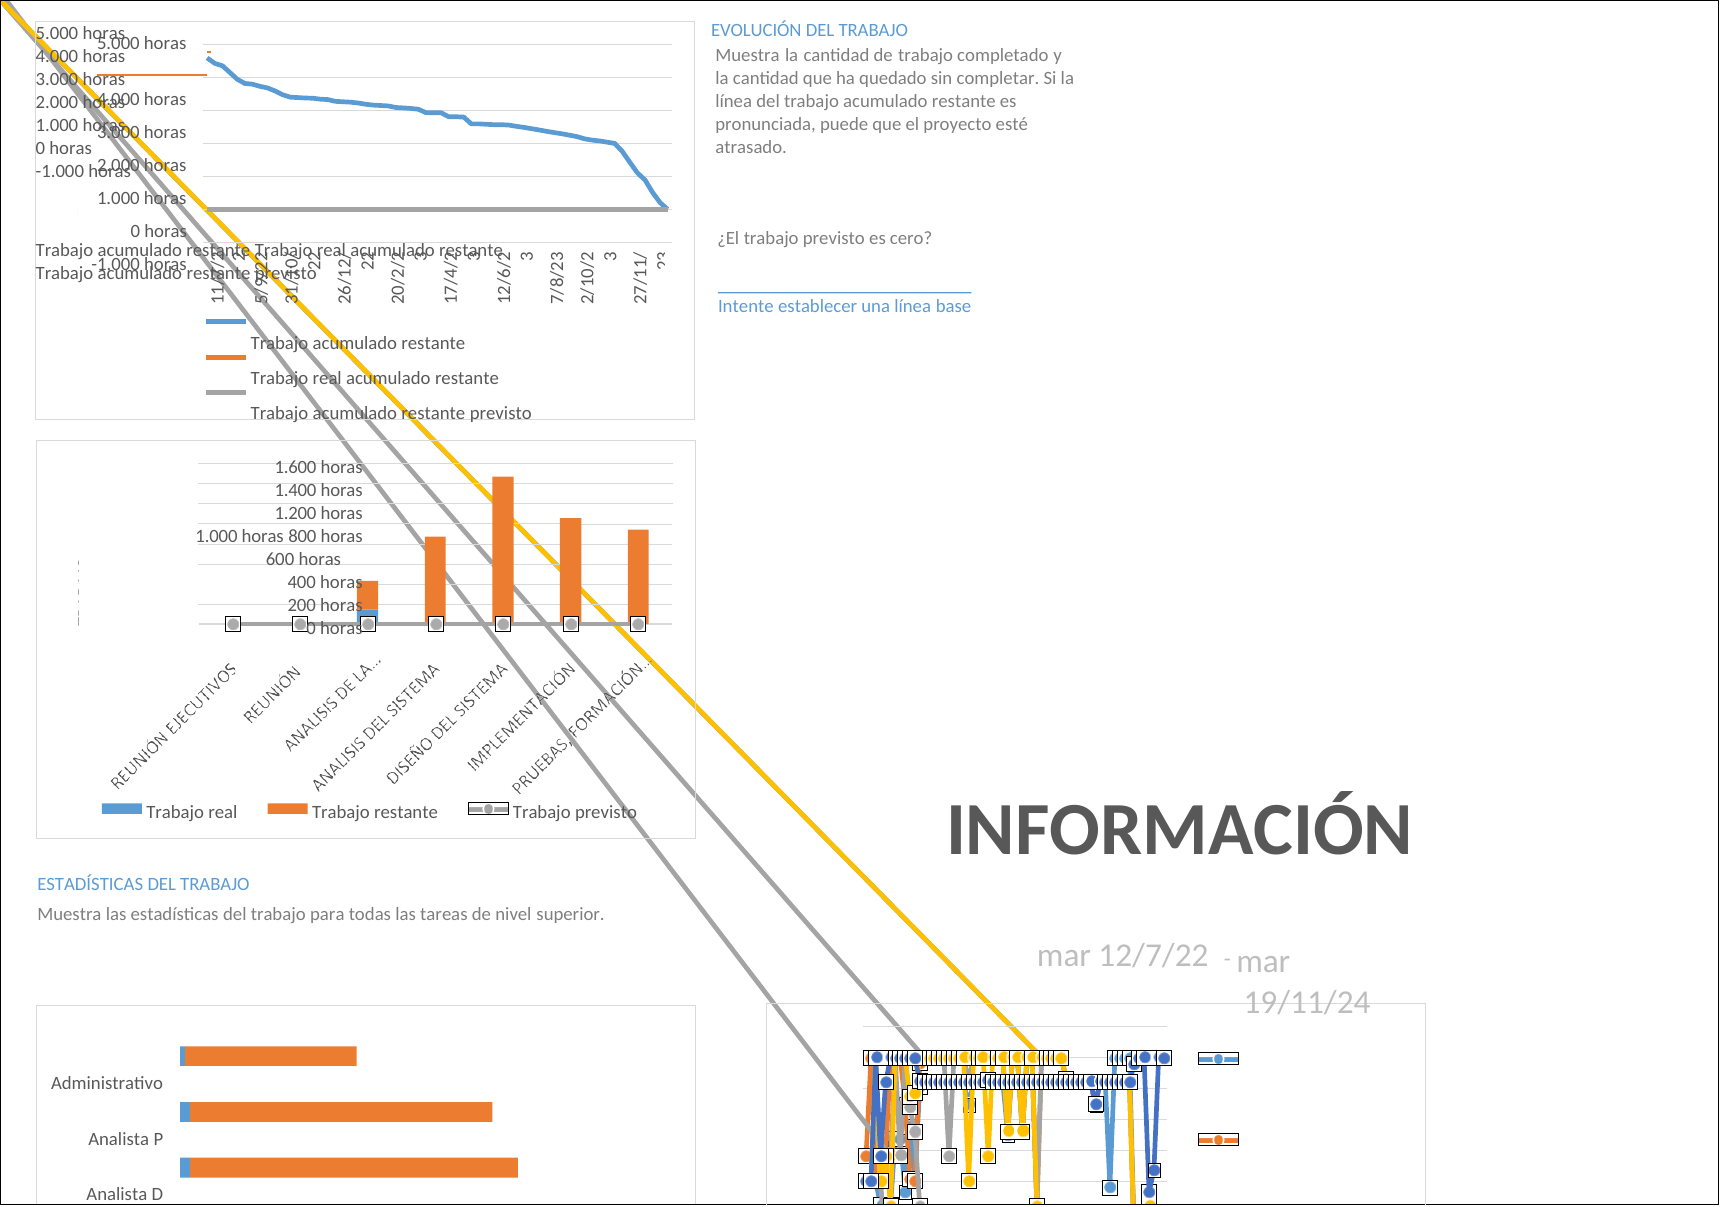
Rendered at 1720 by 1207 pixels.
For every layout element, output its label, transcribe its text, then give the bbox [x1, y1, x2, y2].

picture [957, 1051, 971, 1065]
text 5.000 horas [97, 31, 671, 77]
text Analista D [86, 1182, 1682, 1205]
picture [962, 1174, 976, 1182]
picture [1199, 1053, 1238, 1064]
picture [932, 1051, 936, 1065]
picture [952, 1051, 956, 1065]
picture [981, 1150, 995, 1163]
picture [879, 1174, 888, 1182]
picture [927, 1051, 931, 1065]
subtitle mar 12/7/22 [17, 934, 1208, 974]
text 4.000 horas [97, 87, 671, 110]
text 1.000 horas [97, 186, 671, 209]
picture [293, 617, 307, 631]
picture [903, 1051, 907, 1065]
picture [429, 617, 443, 631]
picture [1118, 1051, 1122, 1065]
picture [564, 617, 578, 631]
picture [908, 1051, 922, 1065]
picture [903, 1172, 915, 1182]
text Administrativo [51, 1071, 1682, 1094]
picture [110, 663, 236, 789]
picture [903, 1094, 917, 1104]
text 2.000 horas [97, 153, 671, 176]
text -1.000 horas [17, 252, 186, 275]
picture [1113, 1051, 1117, 1065]
picture [907, 1120, 923, 1124]
picture [903, 1105, 917, 1114]
text Trabajo acumulado restante Trabajo real acumulado restante [250, 332, 499, 389]
picture [1157, 1051, 1171, 1065]
picture [1108, 1051, 1112, 1065]
picture [869, 1051, 888, 1065]
picture [874, 1150, 888, 1163]
picture [496, 617, 510, 631]
text Muestra la cantidad de trabajo completado y la cantidad que ha quedado sin completar. Si la línea del trabajo acumulado restante es pronunciada, puede que el proyecto esté atrasado. [715, 44, 1075, 158]
picture [976, 1051, 990, 1065]
picture [1149, 1164, 1160, 1177]
text Trabajo acumulado restante previsto [250, 402, 695, 424]
picture [1025, 1051, 1039, 1065]
text 0 horas [17, 219, 187, 242]
text Intente establecer una línea base [718, 294, 1682, 317]
picture [1054, 1051, 1068, 1065]
picture [1127, 1057, 1141, 1071]
picture [243, 660, 652, 794]
picture [942, 1051, 946, 1065]
picture [361, 617, 375, 631]
picture [1010, 1051, 1024, 1065]
picture [1049, 1051, 1053, 1065]
text EVOLUCIÓN DEL TRABAJO [711, 18, 1682, 41]
text ¿El trabajo previsto es cero? [717, 227, 1682, 249]
picture [937, 1051, 941, 1065]
picture [1137, 1051, 1156, 1065]
picture [996, 1051, 1009, 1065]
picture [864, 1174, 878, 1182]
picture [1132, 1051, 1136, 1065]
picture [898, 1051, 902, 1065]
picture [947, 1051, 951, 1065]
picture [1044, 1051, 1048, 1065]
picture [469, 803, 508, 814]
text ESTADÍSTICAS DEL TRABAJO [37, 872, 695, 895]
picture [908, 1094, 922, 1100]
picture [908, 1174, 915, 1182]
text 3.000 horas [97, 120, 671, 143]
picture [895, 1150, 907, 1163]
picture [864, 1051, 868, 1065]
text Analista P [88, 1127, 1682, 1150]
picture [1123, 1051, 1131, 1065]
picture [631, 617, 645, 631]
text - mar 19/11/24 [1224, 941, 1373, 1022]
picture [1089, 1097, 1103, 1111]
picture [942, 1150, 956, 1163]
subtitle INFORMACIÓN [944, 782, 1416, 873]
picture [991, 1051, 995, 1065]
picture [226, 617, 240, 631]
text Muestra las estadísticas del trabajo para todas las tareas de nivel superior. [37, 902, 695, 925]
picture [889, 1150, 893, 1163]
picture [859, 1150, 869, 1163]
picture [893, 1051, 897, 1065]
